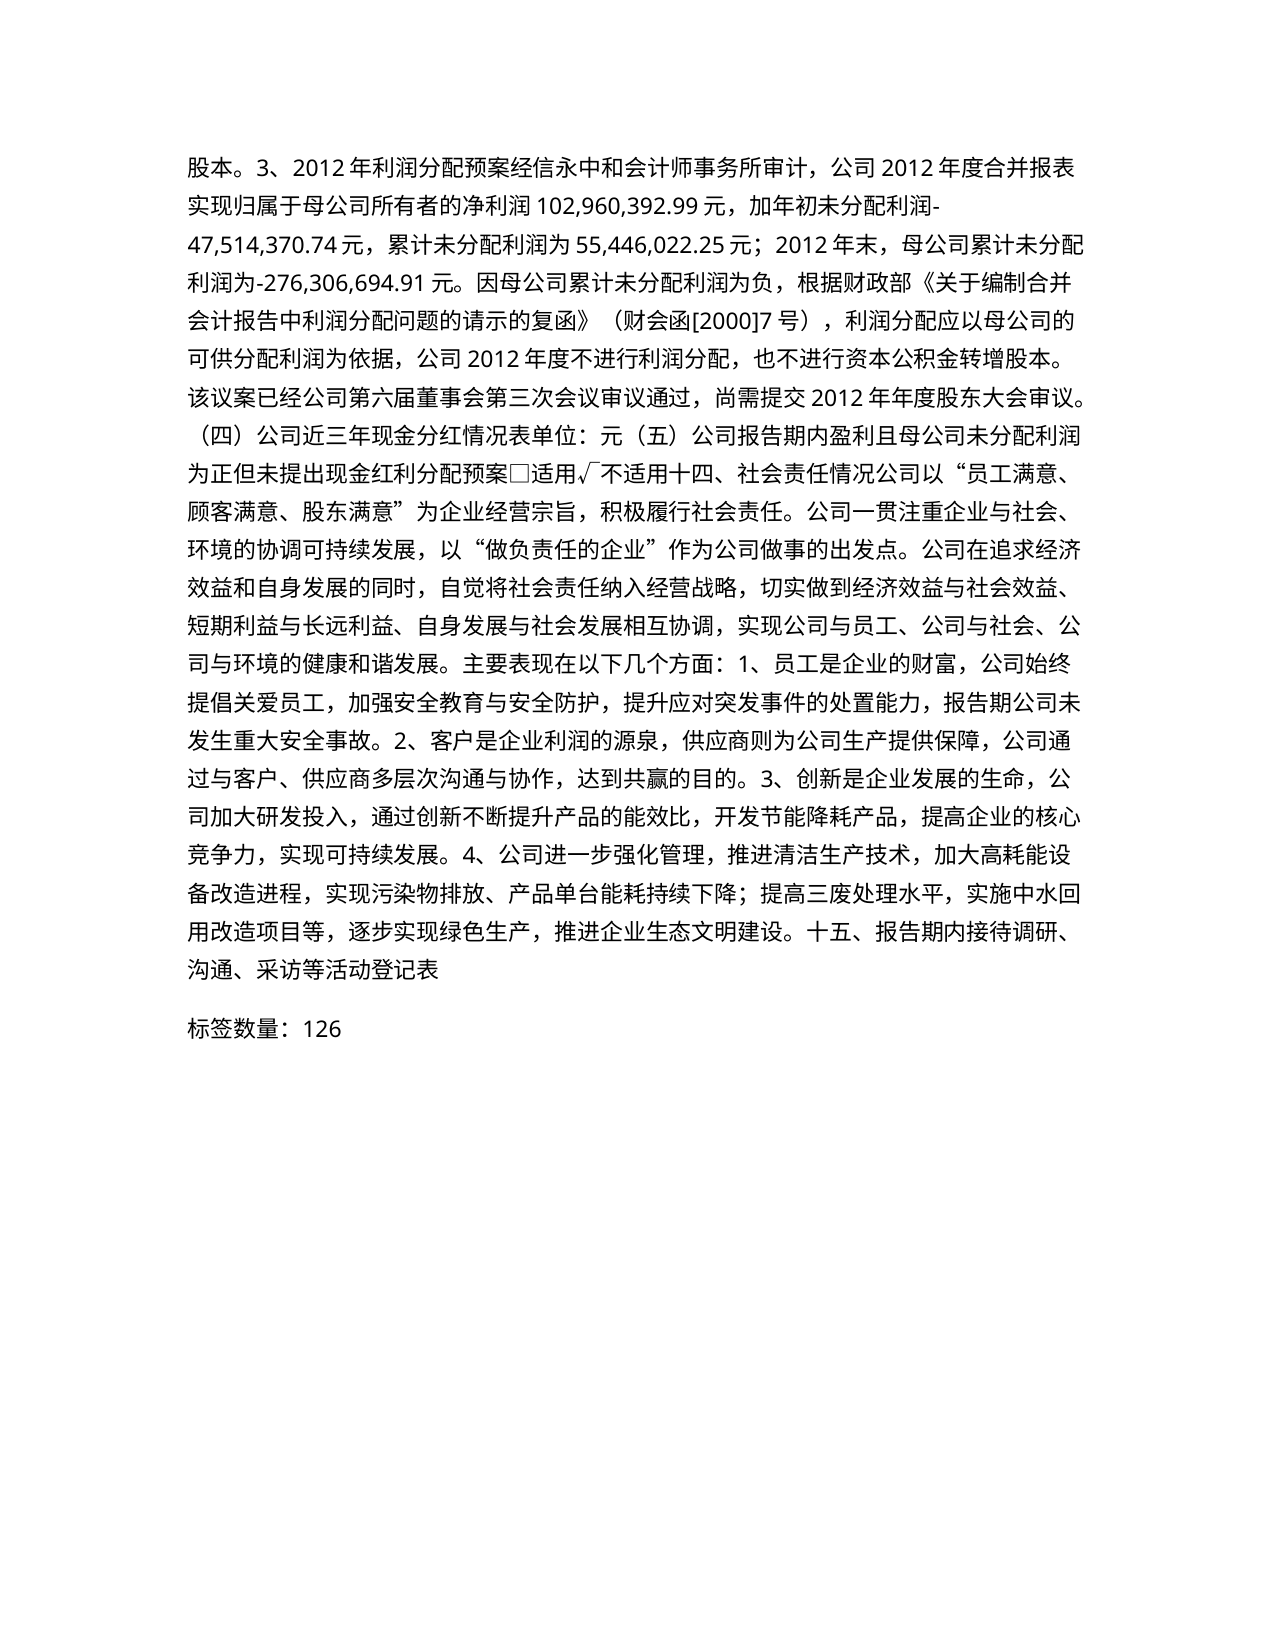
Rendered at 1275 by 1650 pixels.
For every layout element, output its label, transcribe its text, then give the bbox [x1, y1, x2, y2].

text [187, 150, 1087, 985]
text 标签数量：126 [187, 1011, 1087, 1044]
